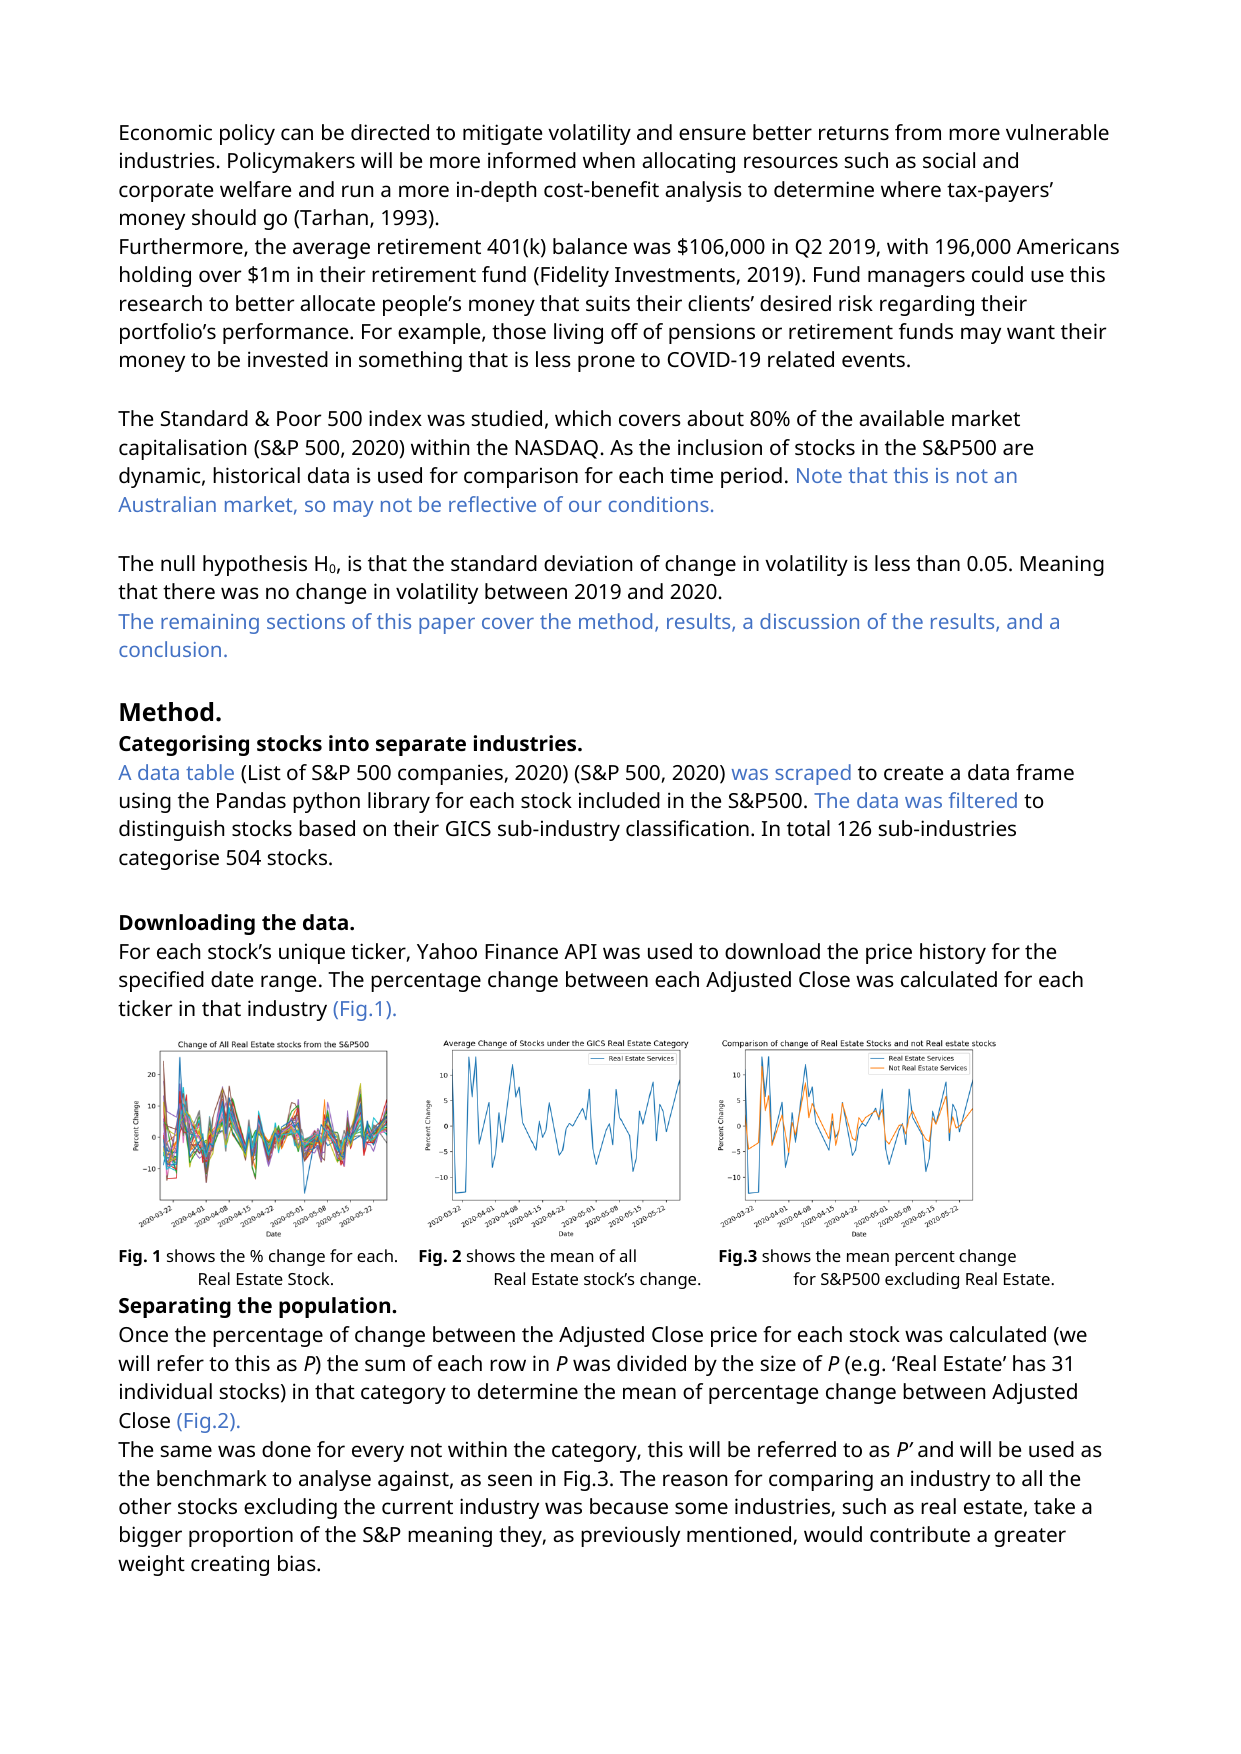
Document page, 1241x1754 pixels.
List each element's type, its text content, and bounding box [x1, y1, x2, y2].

text The same was done for every not within the category, this will be referred to as P’ and will be used as the benchmark to analyse against, as seen in Fig.3. The reason for comparing an industry to all the other stocks excluding the current industry was because some industries, such as real estate, take a bigger proportion of the S&P meaning they, as previously mentioned, would contribute a greater weight creating bias. [118, 1435, 1122, 1577]
text Once the percentage of change between the Adjusted Close price for each stock was calculated (we will refer to this as P) the sum of each row in P was divided by the size of P (e.g. ‘Real Estate’ has 31 individual stocks) in that category to determine the mean of percentage change between Adjusted Close (Fig.2). [118, 1320, 1122, 1434]
text The null hypothesis H0, is that the standard deviation of change in volatility is less than 0.05. Meaning that there was no change in volatility between 2019 and 2020. [118, 549, 1122, 606]
text The Standard & Poor 500 index was studied, which covers about 80% of the available market capitalisation within the NASDAQ. As the inclusion of stocks in the S&P500 are dynamic, historical data is used for comparison for each time period. Note that this is not an Australian market, so may not be reflective of our conditions. [118, 404, 1122, 518]
text Fig. 1 shows the % change for each. Fig. 2 shows the mean of all Fig.3 shows the mean percent change Real Estate Stock. Real Estate stock’s change. for S&P500 excluding Real Estate. [118, 1244, 1122, 1290]
picture [123, 1023, 1002, 1244]
text Separating the population. [118, 1291, 1122, 1319]
text For each stock’s unique ticker, Yahoo Finance API was used to download the price history for the specified date range. The percentage change between each Adjusted Close was calculated for each ticker in that industry (Fig.1). [118, 937, 1122, 1022]
text Economic policy can be directed to mitigate volatility and ensure better returns from more vulnerable industries. Policymakers will be more informed when allocating resources such as social and corporate welfare and run a more in-depth cost-benefit analysis to determine where tax-payers’ money should go. Furthermore, the average retirement 401(k) balance was $106,000 in Q2 2019, with 196,000 Americans holding over $1m in their retirement fund . Fund managers could use this research to better allocate people’s money that suits their clients’ desired risk regarding their portfolio’s performance. For example, those living off of pensions or retirement funds may want their money to be invested in something that is less prone to COVID-19 related events. [118, 118, 1122, 374]
text The remaining sections of this paper cover the method, results, a discussion of the results, and a conclusion. [118, 607, 1122, 664]
text Downloading the data. [118, 908, 1122, 936]
text Method. Categorising stocks into separate industries. A data table was scraped to create a data frame using the Pandas python library for each stock included in the S&P500. The data was filtered to distinguish stocks based on their GICS sub-industry classification. In total 126 sub-industries categorise 504 stocks. [118, 694, 1122, 871]
